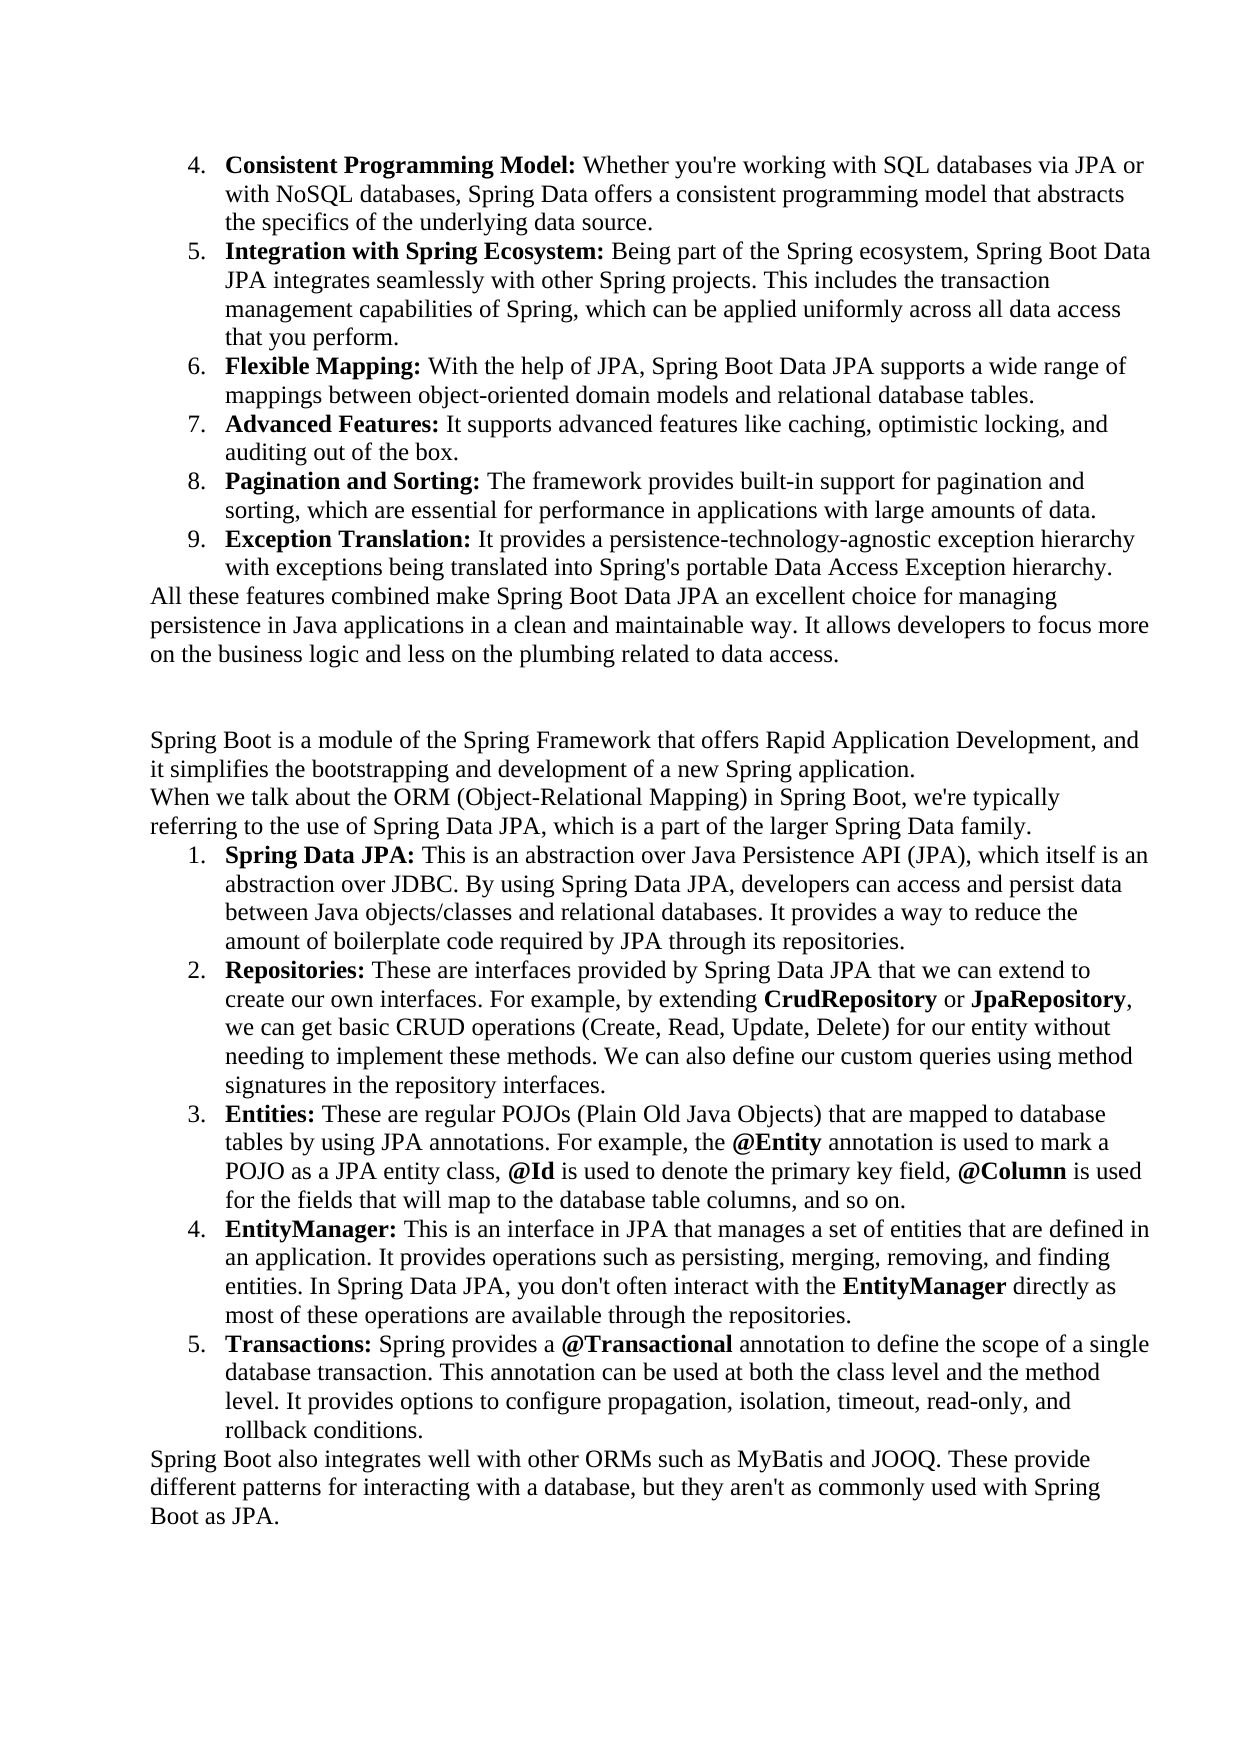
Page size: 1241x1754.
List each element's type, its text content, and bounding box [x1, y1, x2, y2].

list Repositories: These are interfaces provided by Spring Data JPA that we can extend to create our own interfaces. For example, by extending CrudRepository or JpaRepository, we can get basic CRUD operations (Create, Read, Update, Delete) for our entity without needing to implement these methods. We can also define our custom queries using method signatures in the repository interfaces. [187, 955, 1154, 1099]
text Spring Boot is a module of the Spring Framework that offers Rapid Application Development, and it simplifies the bootstrapping and development of a new Spring application. [150, 725, 1154, 782]
text Spring Boot also integrates well with other ORMs such as MyBatis and JOOQ. These provide different patterns for interacting with a database, but they aren't as commonly used with Spring Boot as JPA. [150, 1444, 1154, 1530]
list Entities: These are regular POJOs (Plain Old Java Objects) that are mapped to database tables by using JPA annotations. For example, the @Entity annotation is used to mark a POJO as a JPA entity class, @Id is used to denote the primary key field, @Column is used for the fields that will map to the database table columns, and so on. [187, 1099, 1154, 1214]
list Consistent Programming Model: Whether you're working with SQL databases via JPA or with NoSQL databases, Spring Data offers a consistent programming model that abstracts the specifics of the underlying data source. [187, 150, 1154, 236]
list Flexible Mapping: With the help of JPA, Spring Boot Data JPA supports a wide range of mappings between object-oriented domain models and relational database tables. [187, 351, 1154, 409]
text When we talk about the ORM (Object-Relational Mapping) in Spring Boot, we're typically referring to the use of Spring Data JPA, which is a part of the larger Spring Data family. [150, 782, 1154, 840]
list Pagination and Sorting: The framework provides built-in support for pagination and sorting, which are essential for performance in applications with large amounts of data. [187, 466, 1154, 524]
list EntityManager: This is an interface in JPA that manages a set of entities that are defined in an application. It provides operations such as persisting, merging, removing, and finding entities. In Spring Data JPA, you don't often interact with the EntityManager directly as most of these operations are available through the repositories. [187, 1214, 1154, 1329]
text All these features combined make Spring Boot Data JPA an excellent choice for managing persistence in Java applications in a clean and maintainable way. It allows developers to focus more on the business logic and less on the plumbing related to data access. [150, 581, 1154, 667]
list Exception Translation: It provides a persistence-technology-agnostic exception hierarchy with exceptions being translated into Spring's portable Data Access Exception hierarchy. [187, 524, 1154, 581]
list Spring Data JPA: This is an abstraction over Java Persistence API (JPA), which itself is an abstraction over JDBC. By using Spring Data JPA, developers can access and persist data between Java objects/classes and relational databases. It provides a way to reduce the amount of boilerplate code required by JPA through its repositories. [187, 840, 1154, 955]
list Transactions: Spring provides a @Transactional annotation to define the scope of a single database transaction. This annotation can be used at both the class level and the method level. It provides options to configure propagation, isolation, timeout, read-only, and rollback conditions. [187, 1329, 1154, 1444]
list Advanced Features: It supports advanced features like caching, optimistic locking, and auditing out of the box. [187, 409, 1154, 466]
list Integration with Spring Ecosystem: Being part of the Spring ecosystem, Spring Boot Data JPA integrates seamlessly with other Spring projects. This includes the transaction management capabilities of Spring, which can be applied uniformly across all data access that you perform. [187, 236, 1154, 351]
